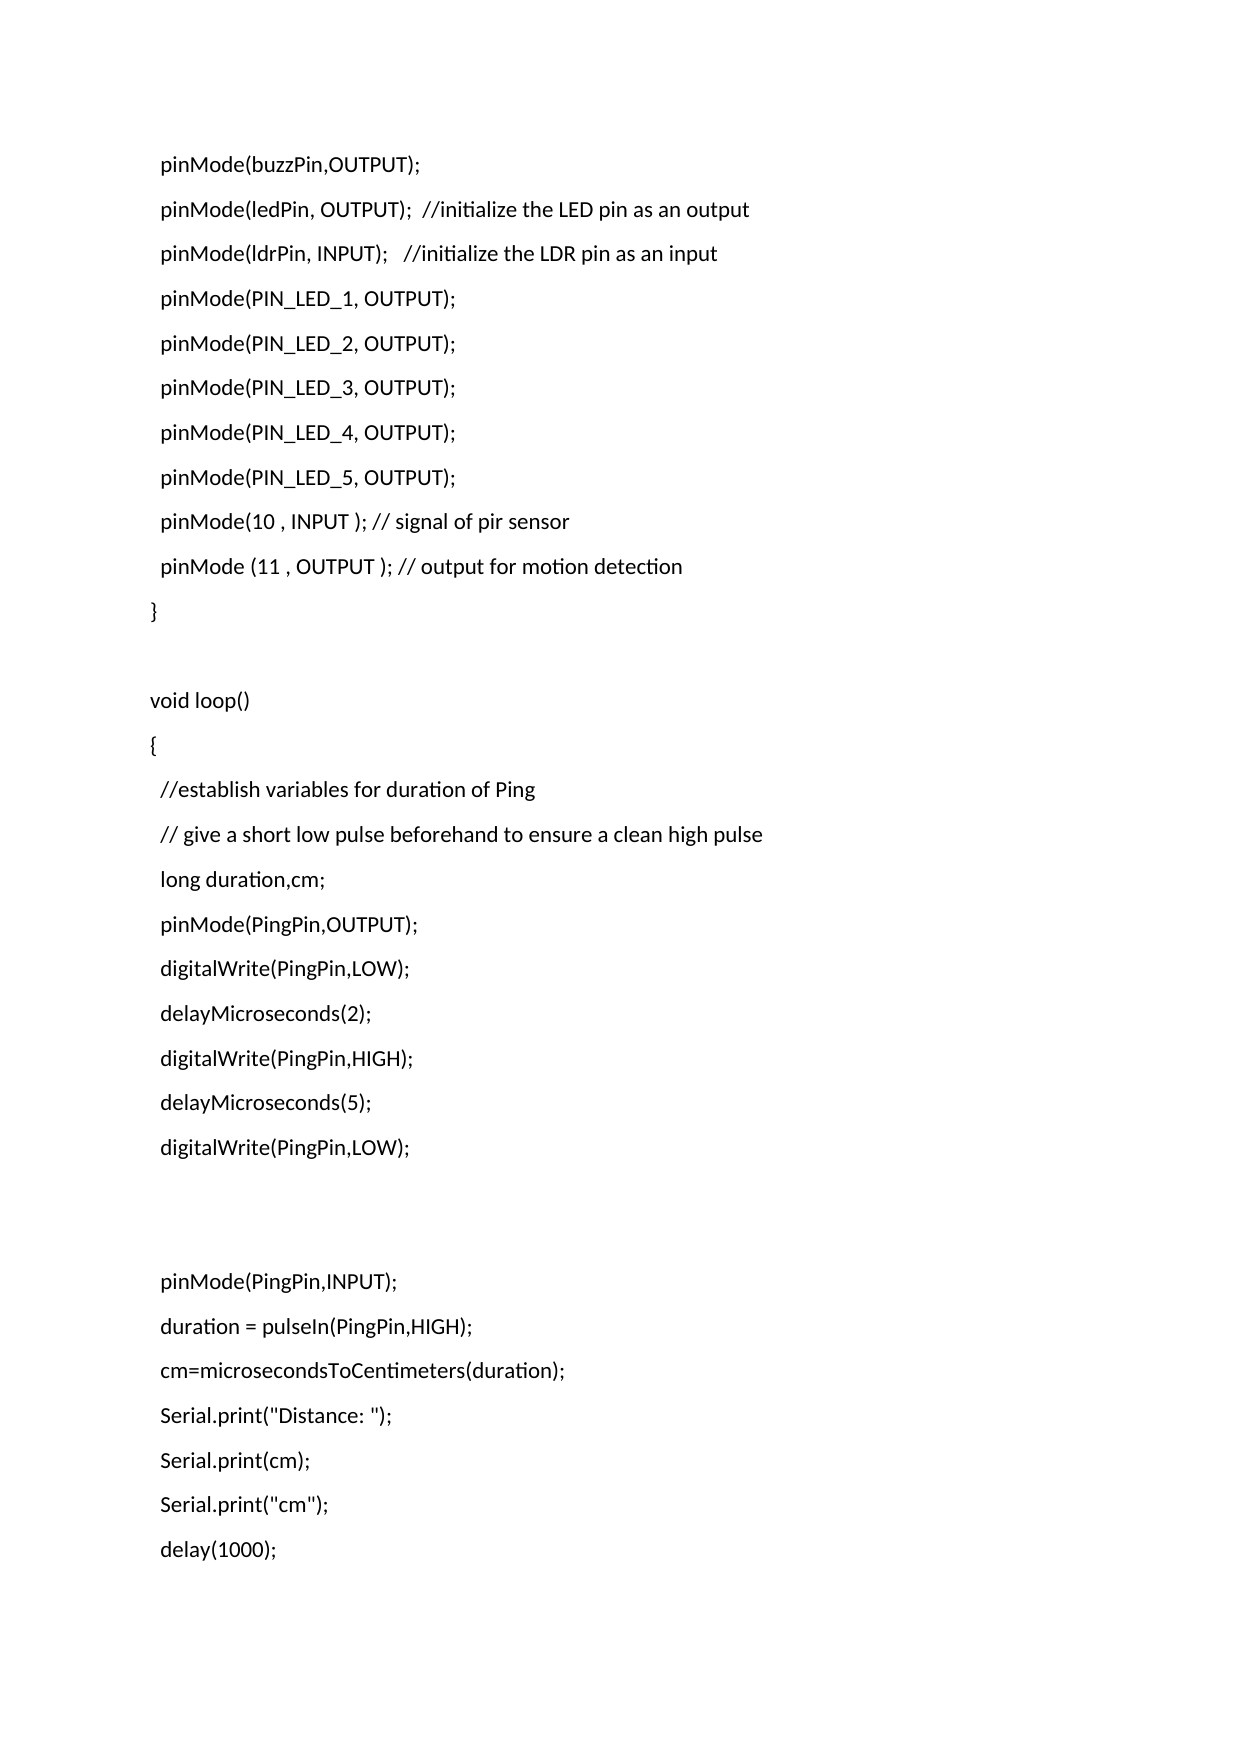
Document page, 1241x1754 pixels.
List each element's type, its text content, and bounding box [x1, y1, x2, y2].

text pinMode(ldrPin, INPUT); //initialize the LDR pin as an input [150, 239, 1090, 267]
text cm=microsecondsToCentimeters(duration); [150, 1357, 1090, 1384]
text digitalWrite(PingPin,HIGH); [150, 1044, 1090, 1072]
text delayMicroseconds(2); [150, 999, 1090, 1027]
text delayMicroseconds(5); [150, 1088, 1090, 1116]
text duration = pulseIn(PingPin,HIGH); [150, 1312, 1090, 1340]
text pinMode(PIN_LED_5, OUTPUT); [150, 463, 1090, 491]
text digitalWrite(PingPin,LOW); [150, 954, 1090, 982]
text Serial.print("cm"); [150, 1491, 1090, 1519]
text // give a short low pulse beforehand to ensure a clean high pulse [150, 820, 1090, 848]
text Serial.print(cm); [150, 1446, 1090, 1474]
text pinMode(PIN_LED_2, OUTPUT); [150, 329, 1090, 357]
text pinMode(PIN_LED_3, OUTPUT); [150, 373, 1090, 401]
text pinMode(ledPin, OUTPUT); //initialize the LED pin as an output [150, 195, 1090, 223]
text pinMode (11 , OUTPUT ); // output for motion detection [150, 552, 1090, 580]
text digitalWrite(PingPin,LOW); [150, 1133, 1090, 1161]
text pinMode(10 , INPUT ); // signal of pir sensor [150, 507, 1090, 536]
text pinMode(PIN_LED_1, OUTPUT); [150, 284, 1090, 312]
text pinMode(PingPin,OUTPUT); [150, 910, 1090, 938]
text long duration,cm; [150, 865, 1090, 893]
text pinMode(PingPin,INPUT); [150, 1267, 1090, 1295]
text { [150, 731, 1090, 759]
text pinMode(buzzPin,OUTPUT); [150, 150, 1090, 178]
text delay(1000); [150, 1535, 1090, 1563]
text void loop() [150, 686, 1090, 714]
text Serial.print("Distance: "); [150, 1401, 1090, 1429]
text //establish variables for duration of Ping [150, 776, 1090, 804]
text pinMode(PIN_LED_4, OUTPUT); [150, 418, 1090, 446]
text } [150, 597, 1090, 625]
